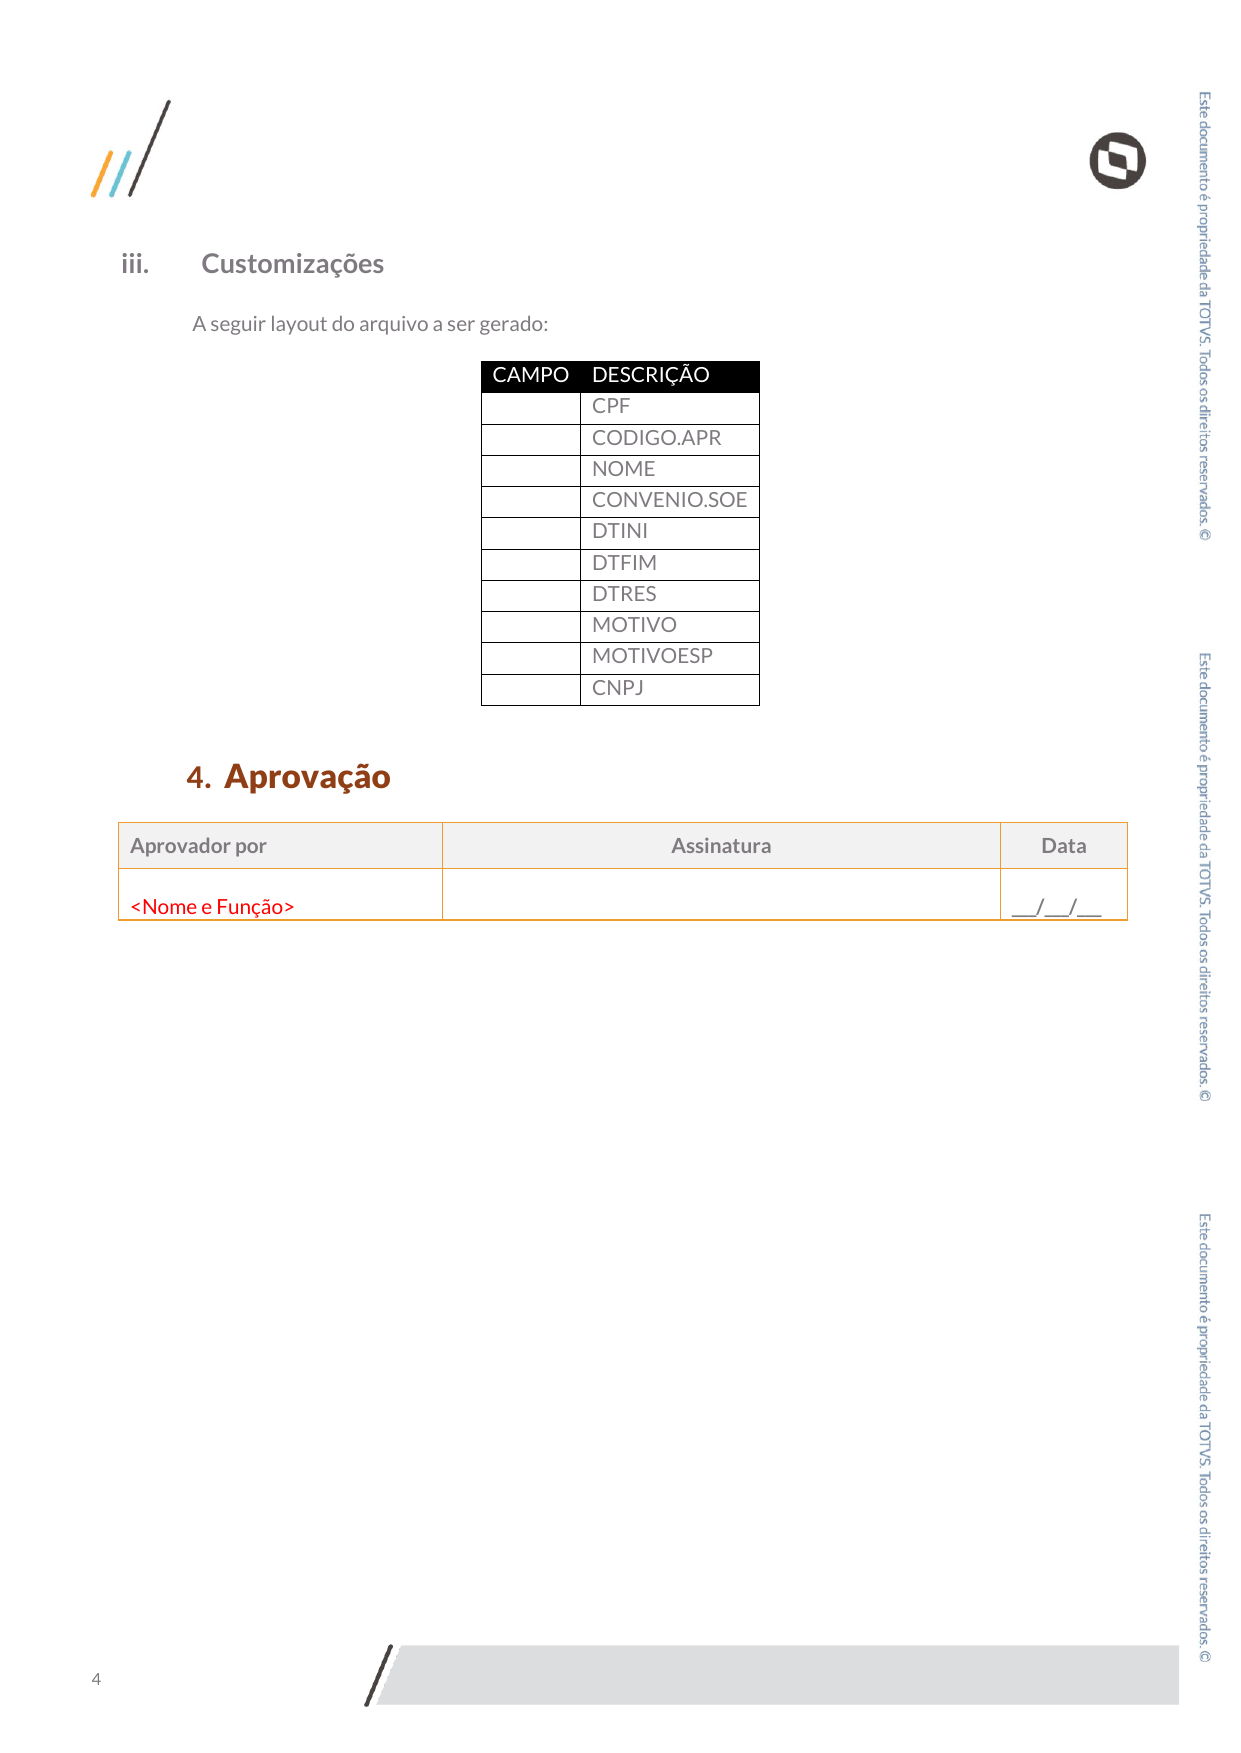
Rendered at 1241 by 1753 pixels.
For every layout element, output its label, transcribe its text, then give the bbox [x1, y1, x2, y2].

table_cell CPF [581, 393, 759, 423]
table_cell [482, 612, 580, 642]
subtitle Customizações [149, 247, 1166, 280]
table_cell ___/___/___ [1001, 869, 1127, 919]
table_cell <Nome e Função> [119, 869, 442, 919]
table_cell MOTIVO [581, 612, 759, 642]
table_cell DTRES [581, 581, 759, 611]
table_cell [482, 393, 580, 423]
table_cell CONVENIO.SOE [581, 487, 759, 517]
table_cell [482, 487, 580, 517]
table_cell [443, 869, 1000, 919]
table_header DESCRIÇÃO [581, 362, 759, 392]
table_header Assinatura [443, 823, 1000, 868]
picture [56, 1642, 1180, 1707]
table_cell [482, 425, 580, 455]
table_cell DTINI [581, 518, 759, 548]
table_header Data [1001, 823, 1127, 868]
table_cell NOME [581, 456, 759, 486]
table_cell MOTIVOESP [581, 643, 759, 673]
table_header CAMPO [482, 362, 580, 392]
table_cell [482, 581, 580, 611]
subtitle Aprovação [186, 756, 1166, 797]
table_cell [482, 518, 580, 548]
table_cell [482, 456, 580, 486]
table_cell [482, 550, 580, 580]
table_cell [482, 675, 580, 705]
table_cell DTFIM [581, 550, 759, 580]
table_cell CODIGO.APR [581, 425, 759, 455]
list A seguir layout do arquivo a ser gerado: [192, 311, 1166, 336]
picture [73, 73, 1211, 1662]
table_header Aprovador por [119, 823, 442, 868]
table_cell CNPJ [581, 675, 759, 705]
table_cell [482, 643, 580, 673]
